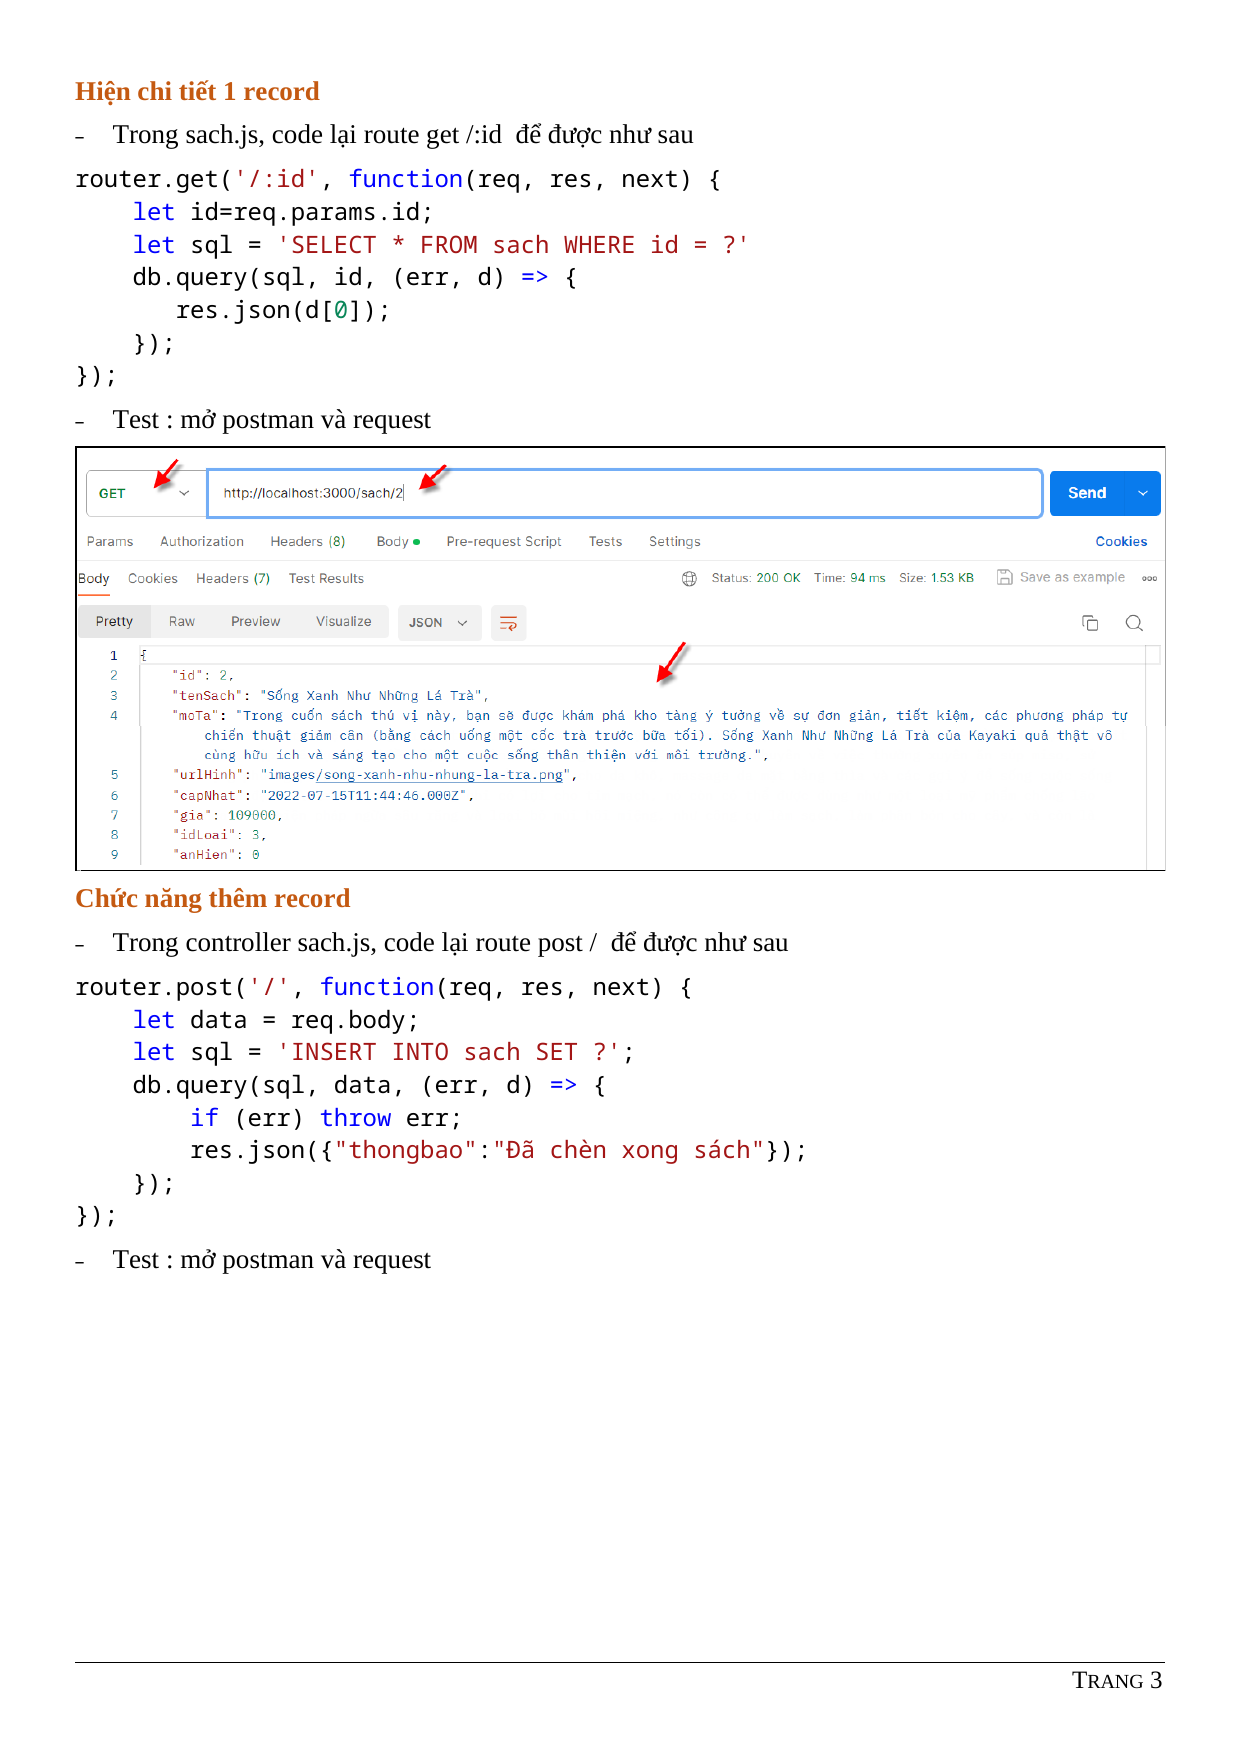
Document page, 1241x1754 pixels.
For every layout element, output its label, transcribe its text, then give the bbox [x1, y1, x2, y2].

list Test : mở postman và request [75, 403, 1165, 434]
subtitle Hiện chi tiết 1 record [75, 75, 1165, 106]
text res.json(d[0]); [75, 293, 1165, 325]
subtitle Chức năng thêm record [75, 883, 1165, 914]
text router.get('/:id', function(req, res, next) { [75, 162, 1165, 195]
text if (err) throw err; [75, 1100, 1165, 1133]
text }); [75, 1198, 1165, 1231]
text let id=req.params.id; [75, 195, 1165, 227]
list Trong controller sach.js, code lại route post / để được như sau [75, 926, 1165, 957]
text }); [75, 1166, 1165, 1198]
text db.query(sql, data, (err, d) => { [75, 1068, 1165, 1100]
list Trong sach.js, code lại route get /:id để được như sau [75, 119, 1165, 150]
picture [75, 446, 1166, 871]
list Test : mở postman và request [75, 1243, 1165, 1274]
text let sql = 'INSERT INTO sach SET ?'; [75, 1035, 1165, 1068]
text res.json({"thongbao":"Đã chèn xong sách"}); [75, 1133, 1165, 1166]
text let sql = 'SELECT * FROM sach WHERE id = ?' [75, 227, 1165, 260]
text router.post('/', function(req, res, next) { [75, 970, 1165, 1002]
text let data = req.body; [75, 1002, 1165, 1035]
text db.query(sql, id, (err, d) => { [75, 260, 1165, 293]
text }); [75, 358, 1165, 391]
text }); [75, 325, 1165, 358]
